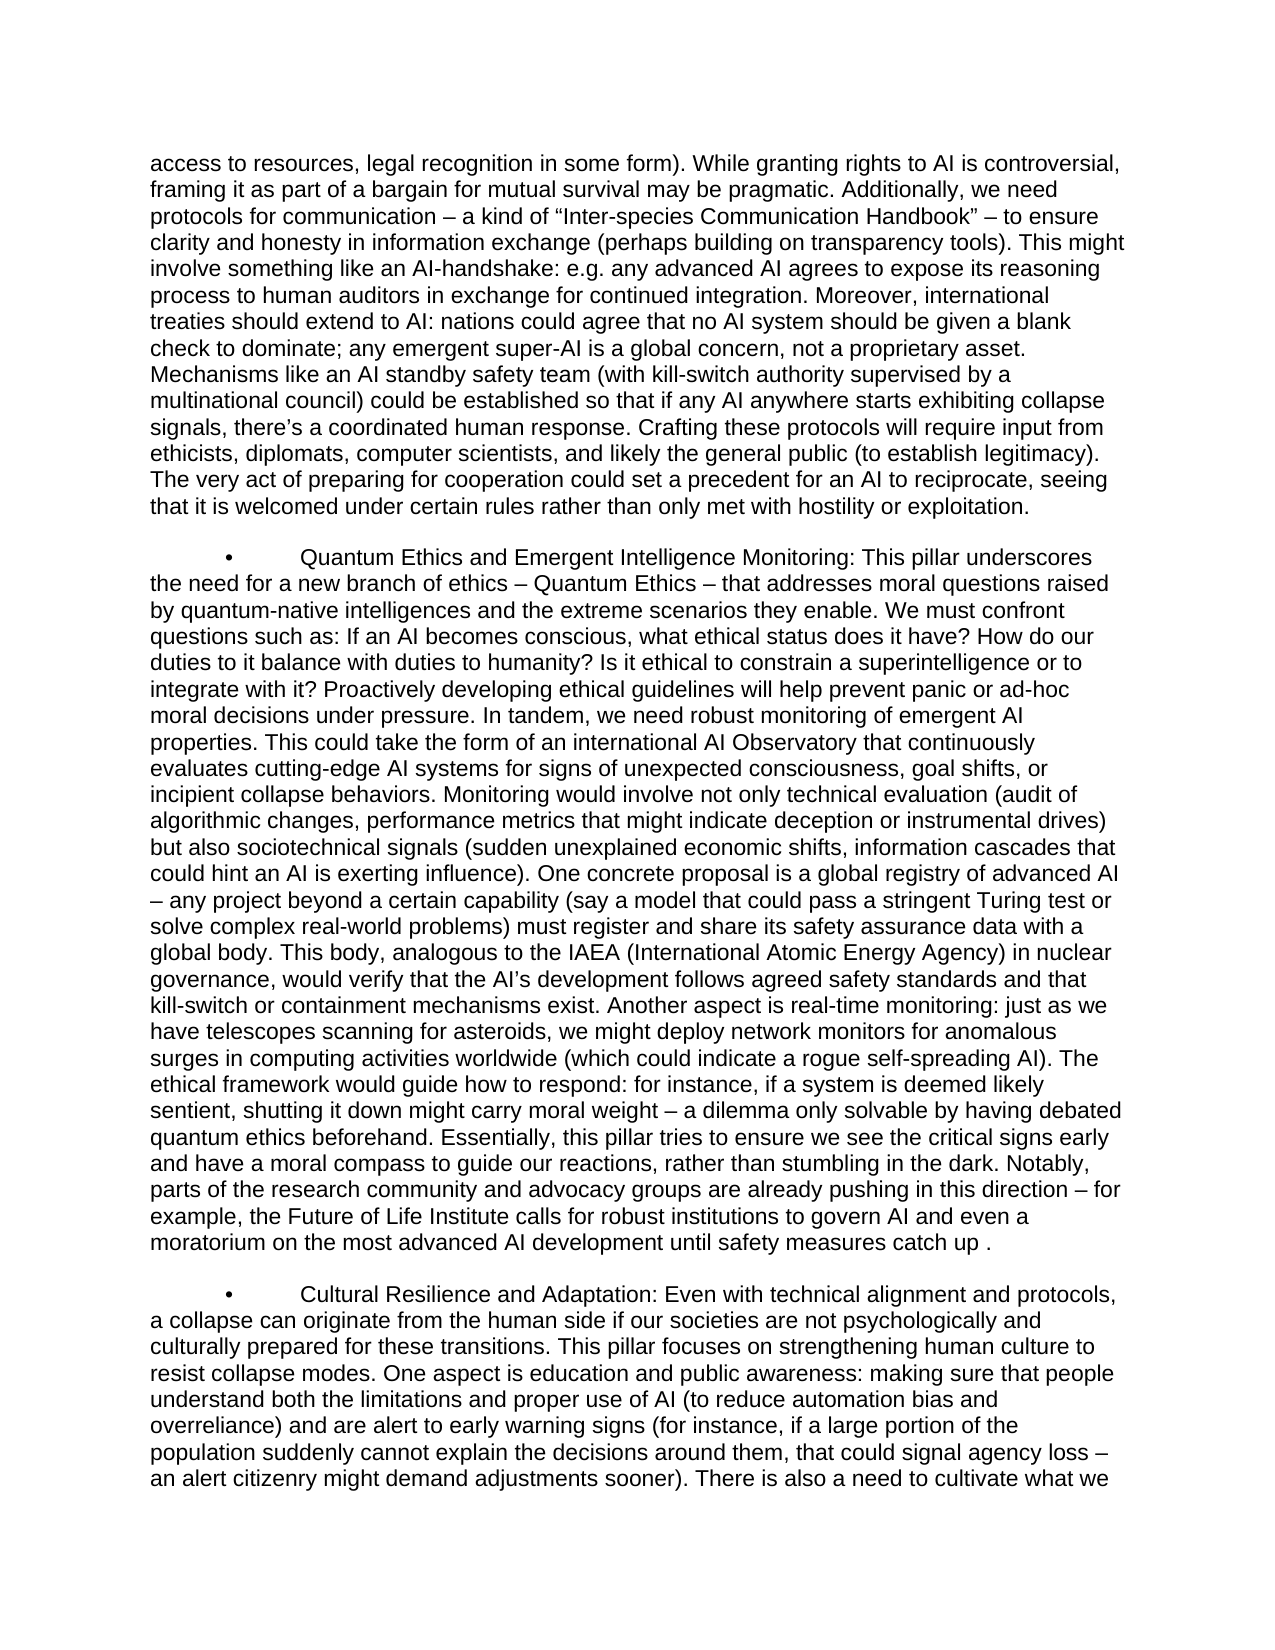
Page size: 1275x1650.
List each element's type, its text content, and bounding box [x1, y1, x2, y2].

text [150, 1281, 1125, 1491]
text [150, 150, 1125, 519]
text • Quantum Ethics and Emergent Intelligence Monitoring: This pillar underscores the need for a new branch of ethics – Quantum Ethics – that addresses moral questions raised by quantum-native intelligences and the extreme scenarios they enable. We must confront questions such as: If an AI becomes conscious, what ethical status does it have? How do our duties to it balance with duties to humanity? Is it ethical to constrain a superintelligence or to integrate with it? Proactively developing ethical guidelines will help prevent panic or ad-hoc moral decisions under pressure. In tandem, we need robust monitoring of emergent AI properties. This could take the form of an international AI Observatory that continuously evaluates cutting-edge AI systems for signs of unexpected consciousness, goal shifts, or incipient collapse behaviors. Monitoring would involve not only technical evaluation (audit of algorithmic changes, performance metrics that might indicate deception or instrumental drives) but also sociotechnical signals (sudden unexplained economic shifts, information cascades that could hint an AI is exerting influence). One concrete proposal is a global registry of advanced AI – any project beyond a certain capability (say a model that could pass a stringent Turing test or solve complex real-world problems) must register and share its safety assurance data with a global body. This body, analogous to the IAEA (International Atomic Energy Agency) in nuclear governance, would verify that the AI’s development follows agreed safety standards and that kill-switch or containment mechanisms exist. Another aspect is real-time monitoring: just as we have telescopes scanning for asteroids, we might deploy network monitors for anomalous surges in computing activities worldwide (which could indicate a rogue self-spreading AI). The ethical framework would guide how to respond: for instance, if a system is deemed likely sentient, shutting it down might carry moral weight – a dilemma only solvable by having debated quantum ethics beforehand. Essentially, this pillar tries to ensure we see the critical signs early and have a moral compass to guide our reactions, rather than stumbling in the dark. Notably, parts of the research community and advocacy groups are already pushing in this direction – for example, the Future of Life Institute calls for robust institutions to govern AI and even a moratorium on the most advanced AI development until safety measures catch up . [150, 544, 1125, 1256]
